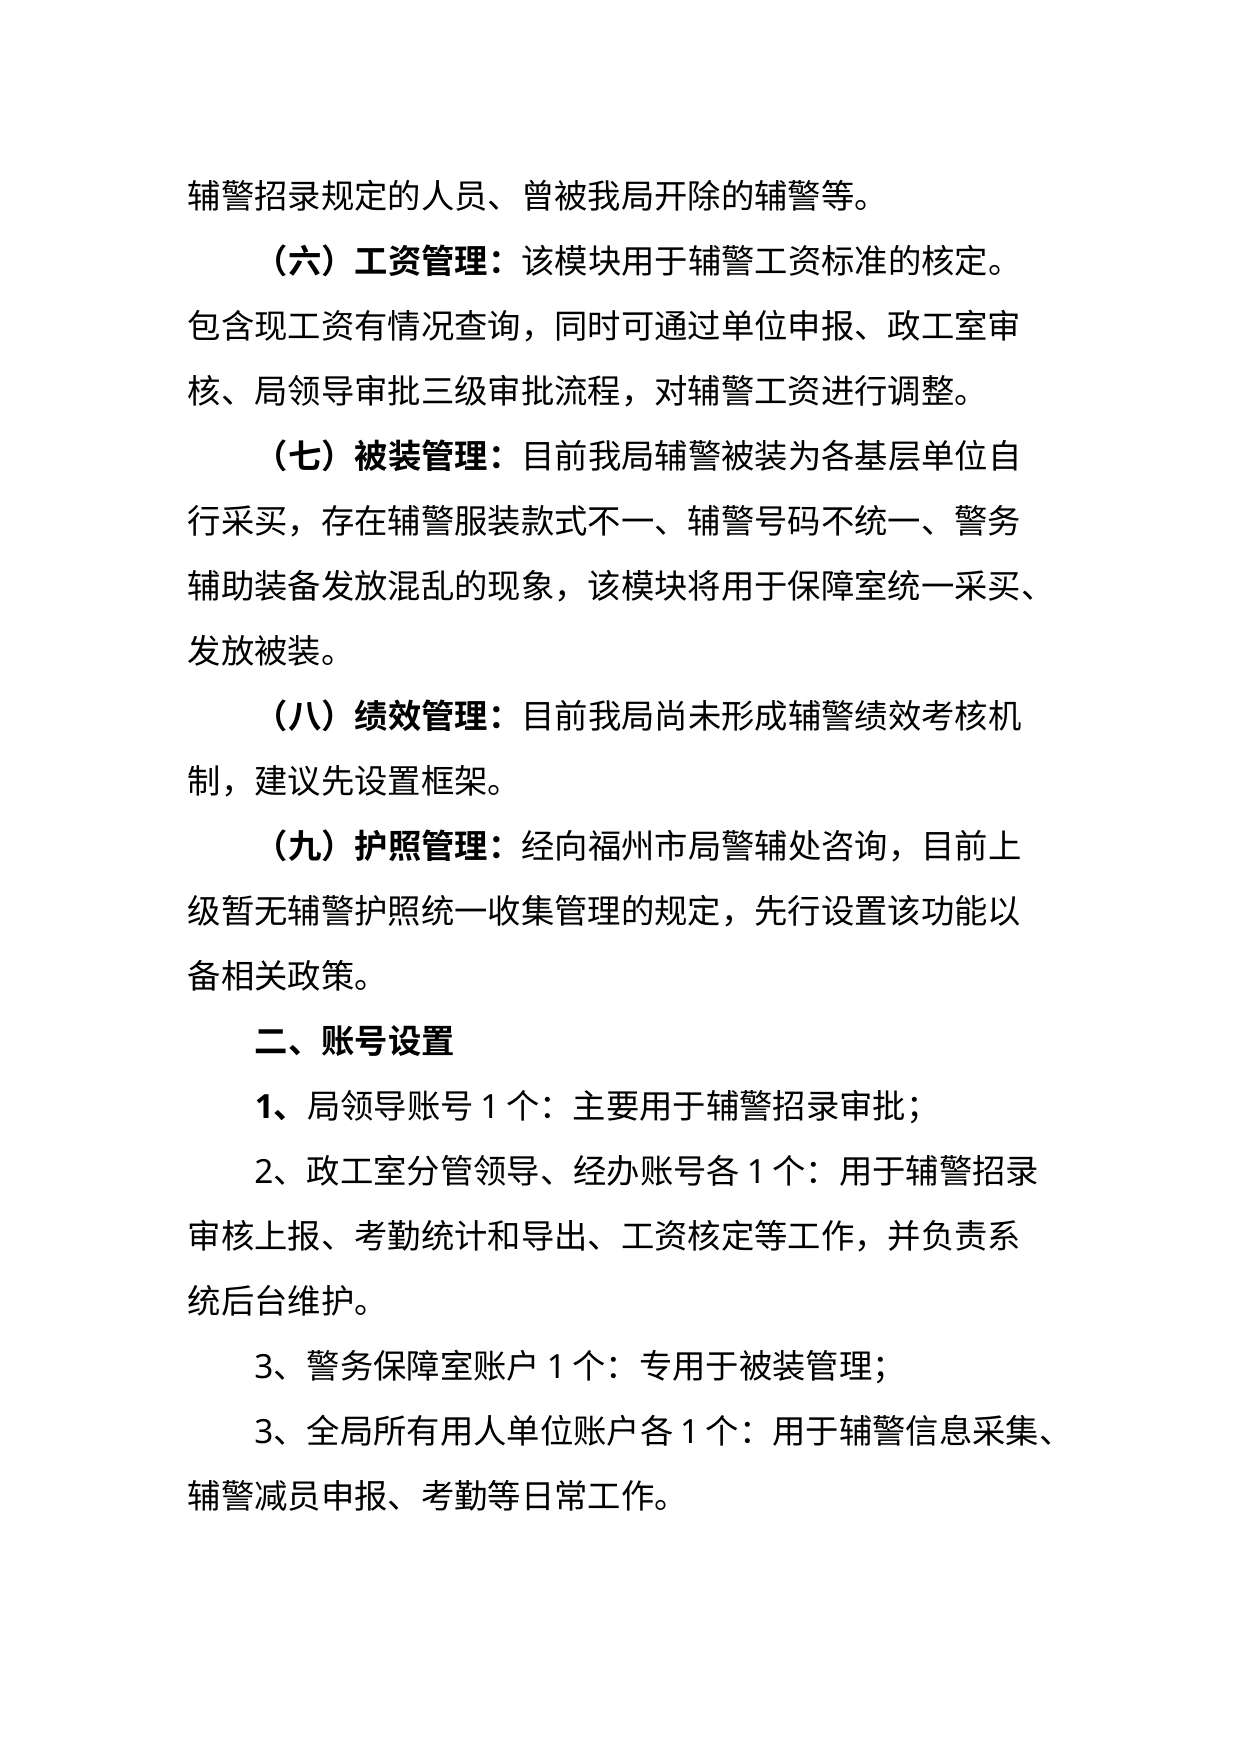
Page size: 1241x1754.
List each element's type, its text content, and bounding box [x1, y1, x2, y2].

text 1、局领导账号1个：主要用于辅警招录审批； [187, 1072, 1053, 1137]
text （七）被装管理：目前我局辅警被装为各基层单位自行采买，存在辅警服装款式不一、辅警号码不统一、警务辅助装备发放混乱的现象，该模块将用于保障室统一采买、发放被装。 [187, 422, 1053, 682]
text （九）护照管理：经向福州市局警辅处咨询，目前上级暂无辅警护照统一收集管理的规定，先行设置该功能以备相关政策。 [187, 812, 1053, 1007]
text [187, 162, 1053, 227]
text 3、全局所有用人单位账户各1个：用于辅警信息采集、辅警减员申报、考勤等日常工作。 [187, 1397, 1053, 1527]
text 3、警务保障室账户1个：专用于被装管理； [187, 1332, 1053, 1397]
text （八）绩效管理：目前我局尚未形成辅警绩效考核机制，建议先设置框架。 [187, 682, 1053, 812]
text （六）工资管理：该模块用于辅警工资标准的核定。包含现工资有情况查询，同时可通过单位申报、政工室审核、局领导审批三级审批流程，对辅警工资进行调整。 [187, 227, 1053, 422]
text 二、账号设置 [187, 1007, 1053, 1072]
text 2、政工室分管领导、经办账号各1个：用于辅警招录审核上报、考勤统计和导出、工资核定等工作，并负责系统后台维护。 [187, 1137, 1053, 1332]
